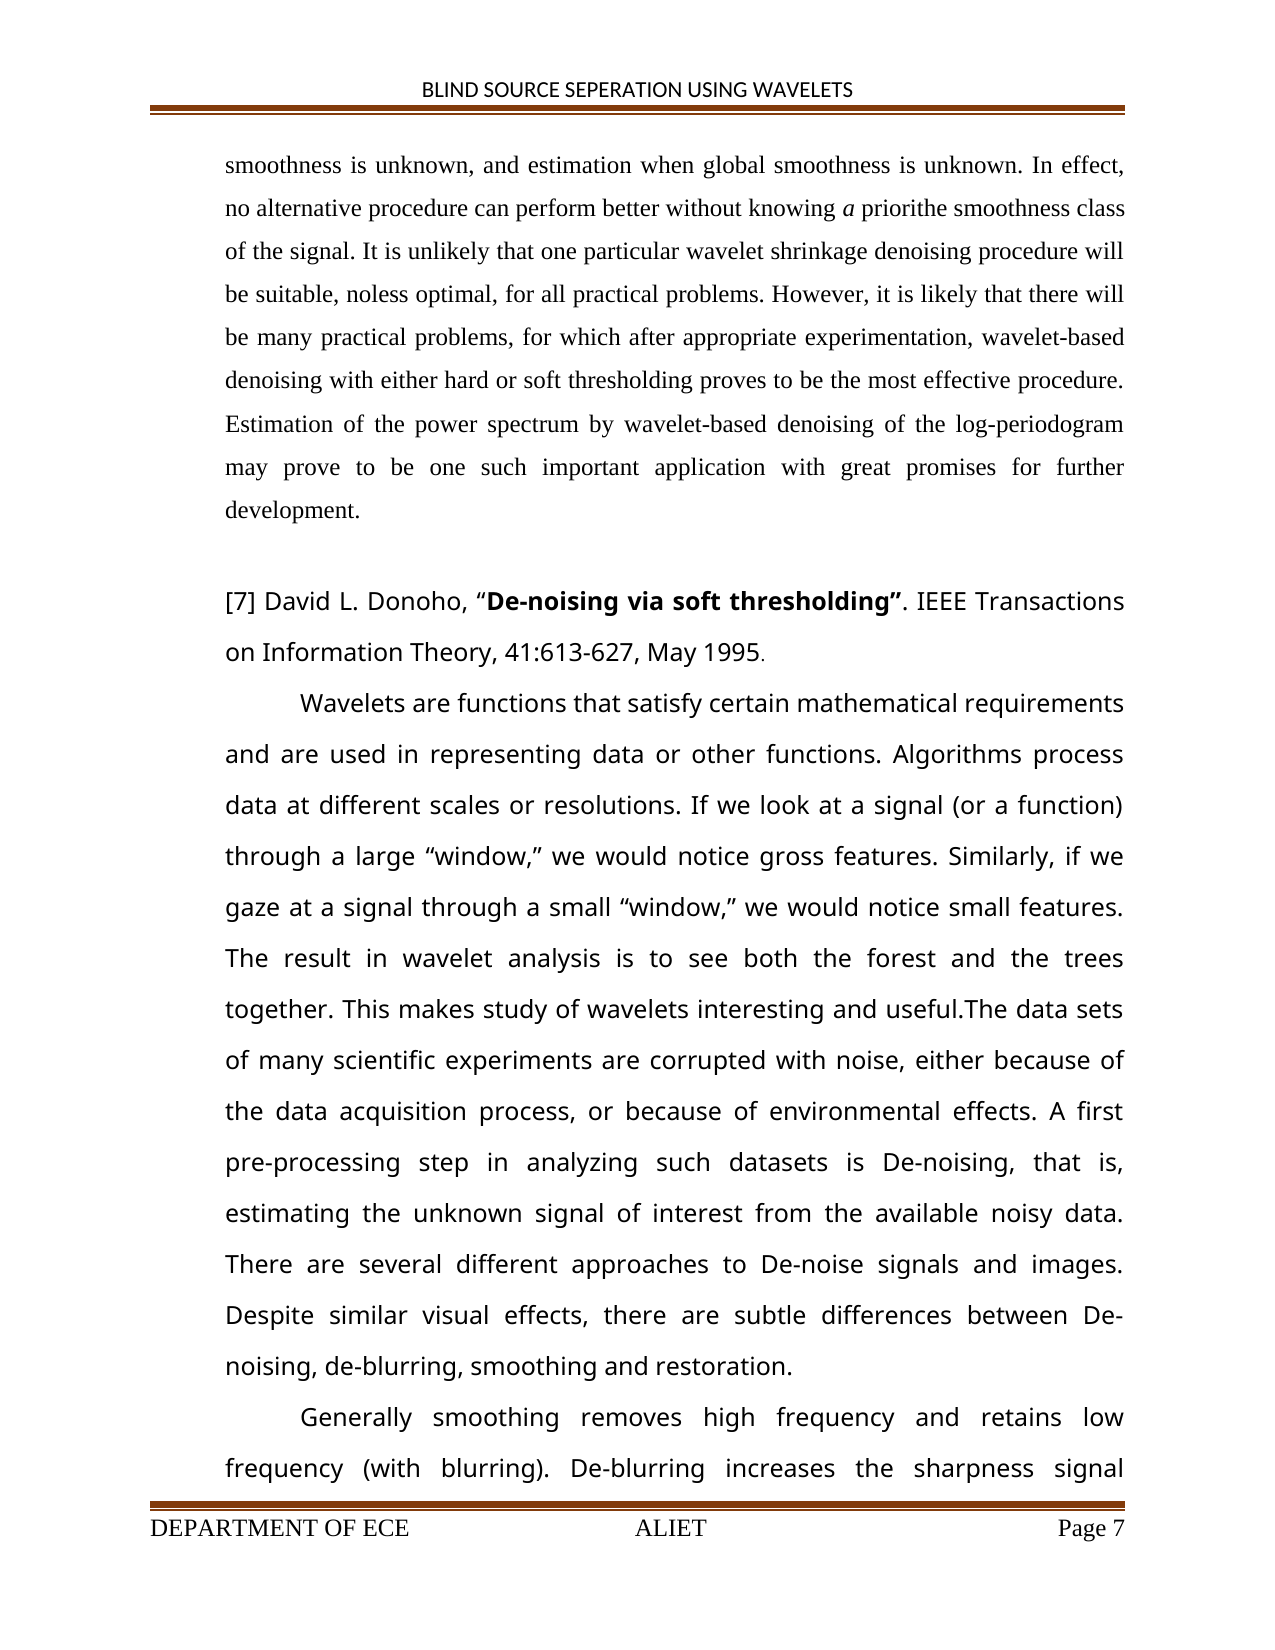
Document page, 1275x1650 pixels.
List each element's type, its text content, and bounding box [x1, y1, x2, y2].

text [225, 1400, 1125, 1485]
text Wavelets are functions that satisfy certain mathematical requirements and are used in representing data or other functions. Algorithms process data at different scales or resolutions. If we look at a signal (or a function) through a large “window,” we would notice gross features. Similarly, if we gaze at a signal through a small “window,” we would notice small features. The result in wavelet analysis is to see both the forest and the trees together. This makes study of wavelets interesting and useful.The data sets of many scientific experiments are corrupted with noise, either because of the data acquisition process, or because of environmental effects. A first pre-processing step in analyzing such datasets is De-noising, that is, estimating the unknown signal of interest from the available noisy data. There are several different approaches to De-noise signals and images. Despite similar visual effects, there are subtle differences between De-noising, de-blurring, smoothing and restoration. [225, 685, 1125, 1383]
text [225, 150, 1125, 524]
text [7] David L. Donoho, “De-noising via soft thresholding”. IEEE Transactions on Information Theory, 41:613-627, May 1995. [225, 583, 1125, 668]
